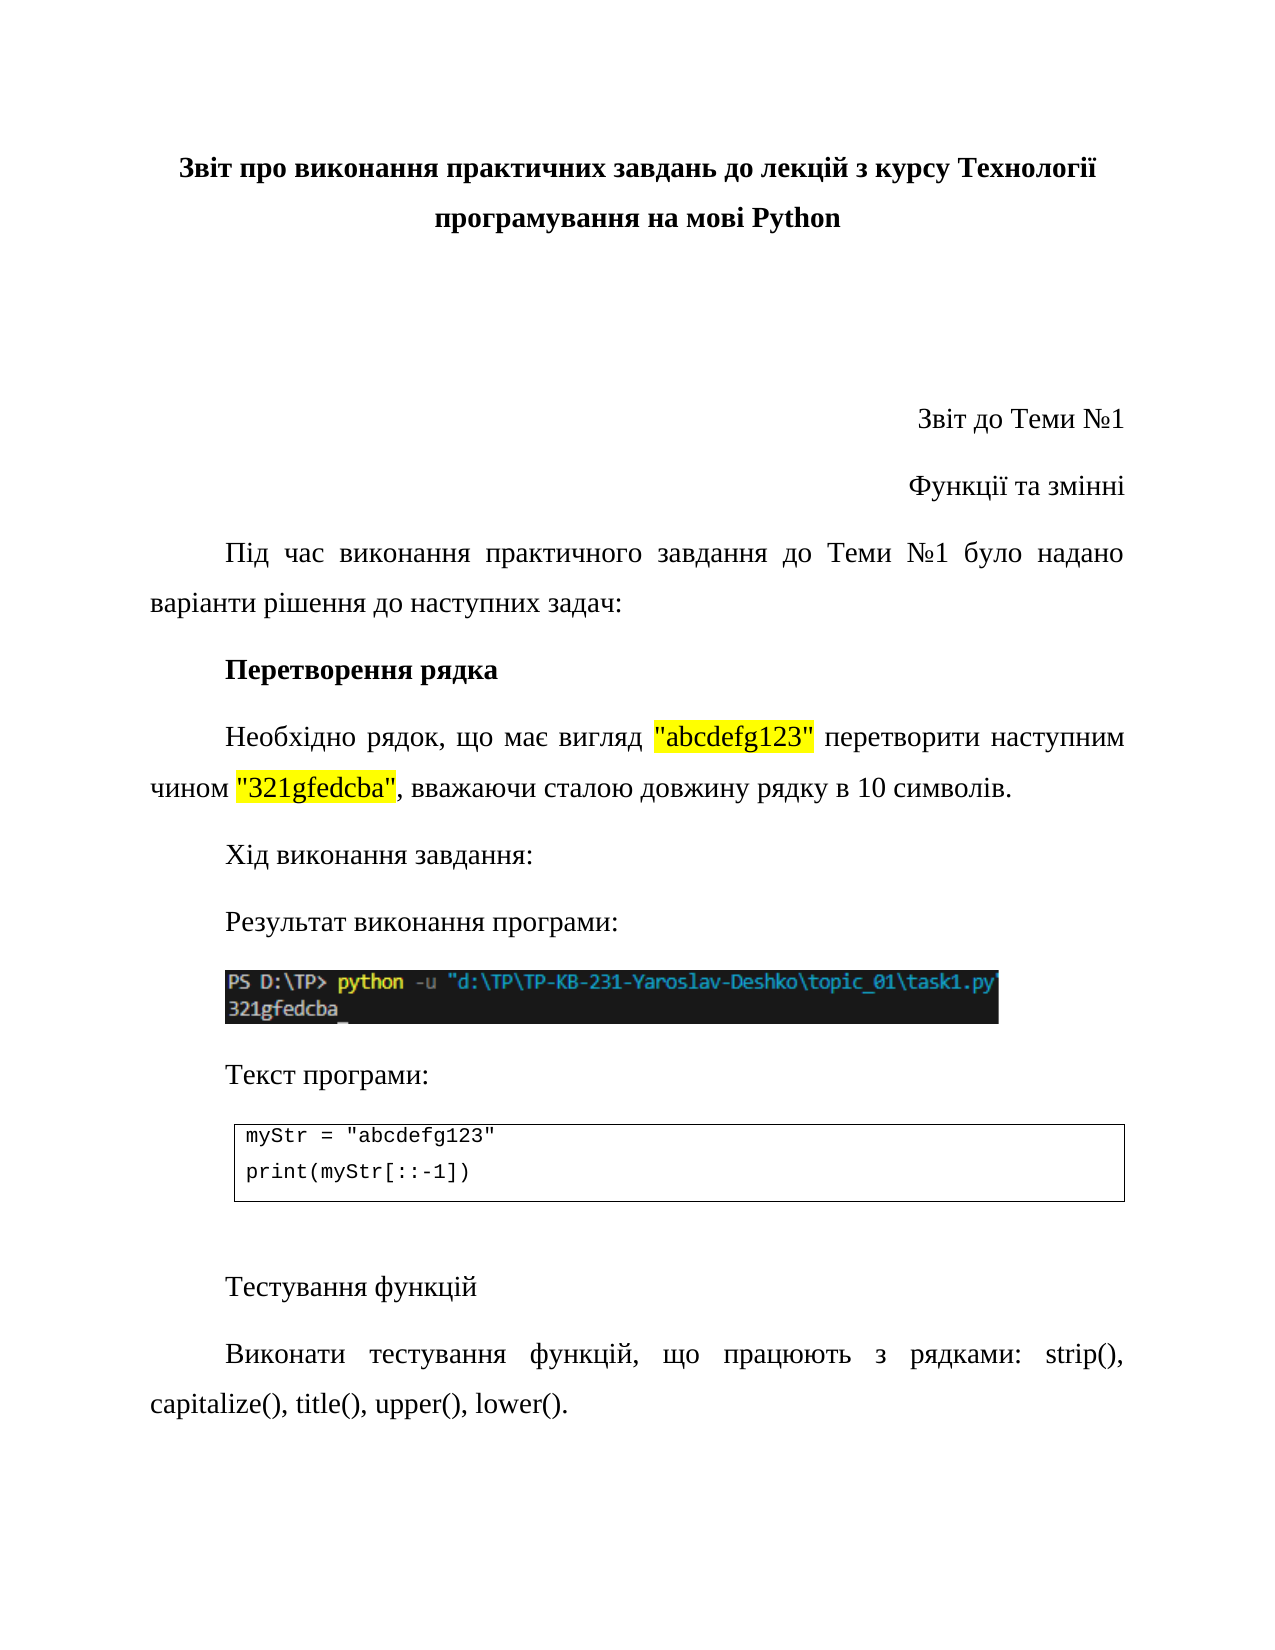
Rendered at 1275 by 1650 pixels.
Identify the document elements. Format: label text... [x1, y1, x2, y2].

text Звіт до Теми №1 [150, 401, 1125, 435]
text Текст програми: [150, 1057, 1125, 1091]
text Хід виконання завдання: [150, 837, 1125, 870]
text Тестування функцій [150, 1269, 1125, 1303]
text Під час виконання практичного завдання до Теми №1 було надано варіанти рішення до наступних задач: [150, 535, 1125, 619]
text Необхідно рядок, що має вигляд "abcdefg123" перетворити наступним чином "321gfedcba", вважаючи сталою довжину рядку в 10 символів. [150, 719, 1125, 803]
text Звіт про виконання практичних завдань до лекцій з курсу Технології програмування на мові Python [150, 150, 1125, 234]
text Функції та змінні [150, 468, 1125, 502]
text Перетворення рядка [150, 652, 1125, 686]
table_header myStr = "abcdefg123" print(myStr[::-1]) [235, 1125, 1124, 1201]
picture [225, 970, 999, 1024]
text Результат виконання програми: [150, 904, 1125, 937]
text Виконати тестування функцій, що працюють з рядками: strip(), capitalize(), title(), upper(), lower(). [150, 1336, 1125, 1420]
